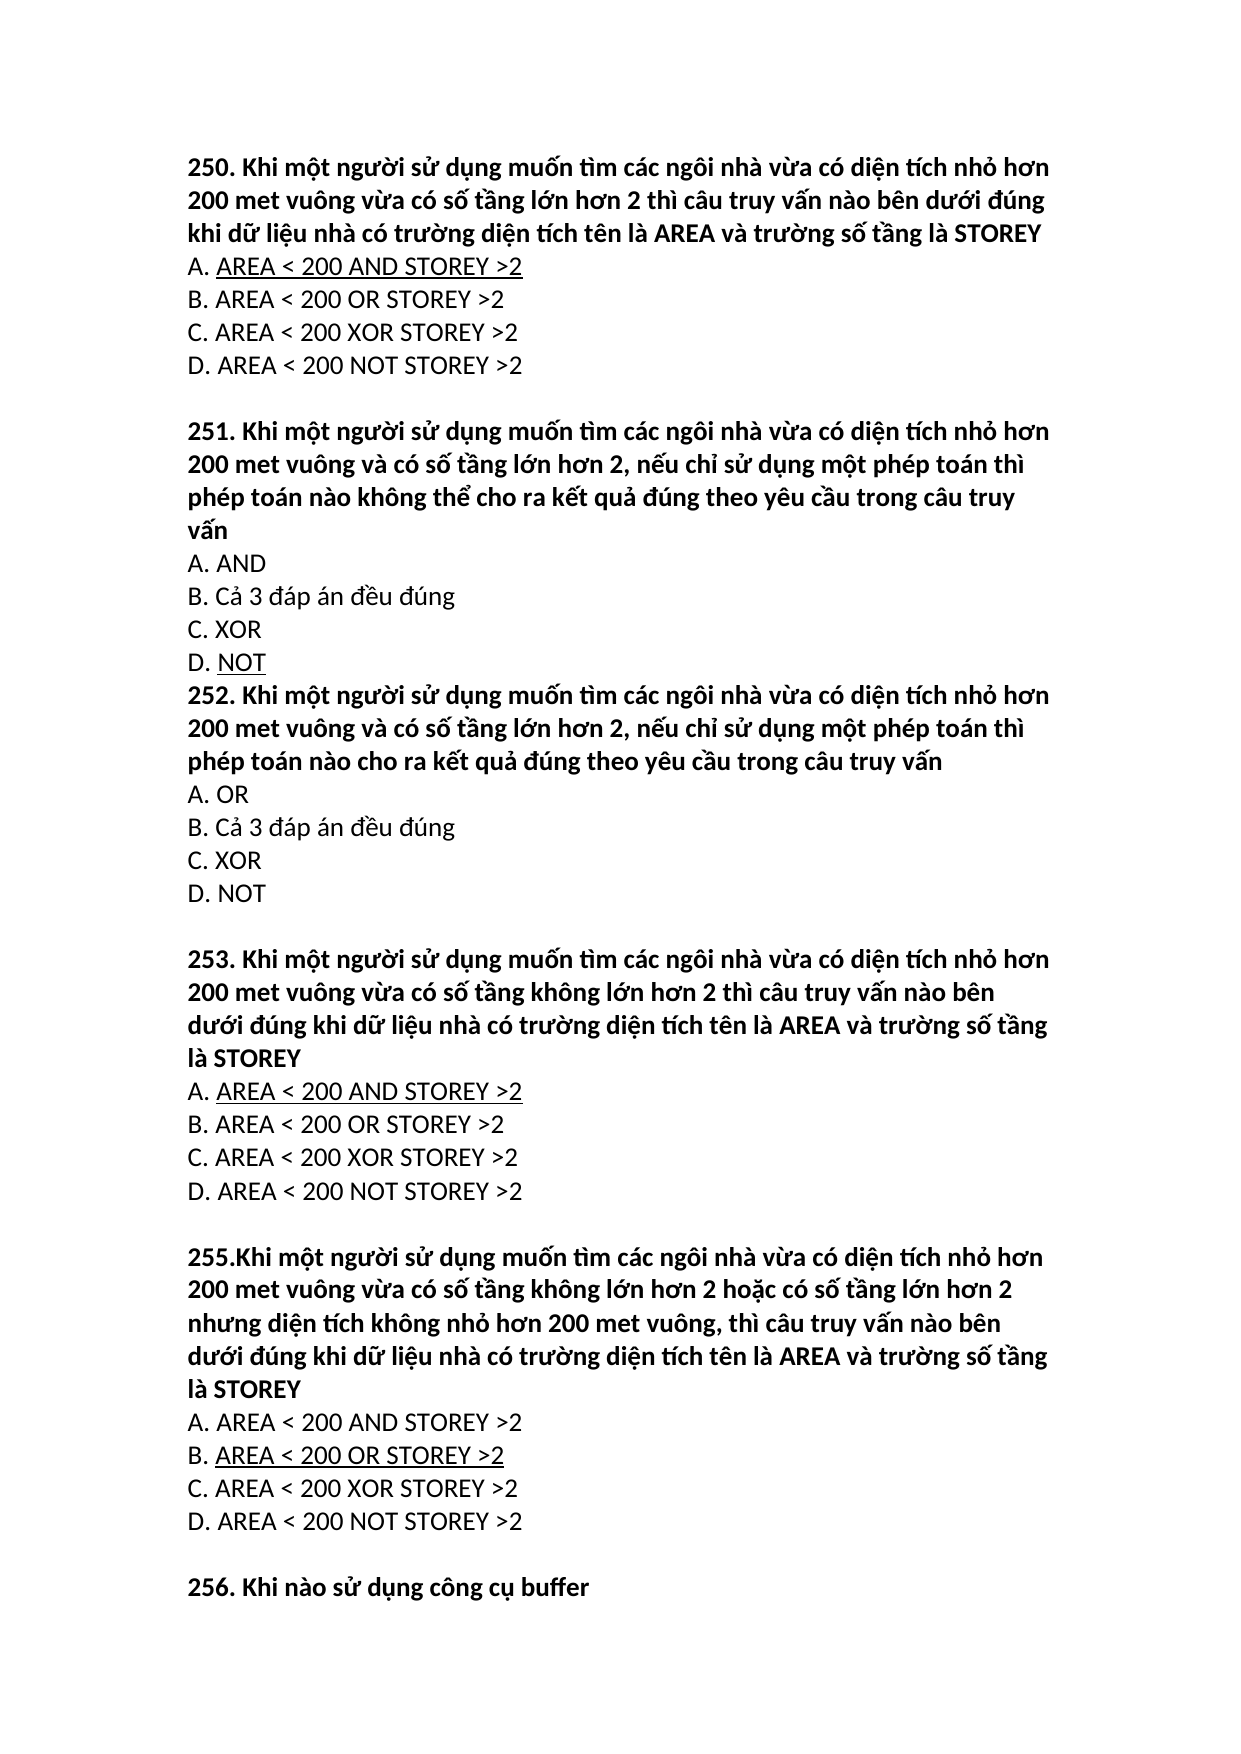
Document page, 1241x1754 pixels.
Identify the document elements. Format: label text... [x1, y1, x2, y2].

list AREA < 200 OR STOREY >2 [187, 1108, 1053, 1141]
list AREA < 200 AND STOREY >2 [187, 249, 1053, 282]
list Cả 3 đáp án đều đúng [187, 810, 1053, 843]
list AREA < 200 XOR STOREY >2 [187, 315, 1053, 348]
list AREA < 200 NOT STOREY >2 [187, 348, 1053, 381]
list AREA < 200 OR STOREY >2 [187, 282, 1053, 315]
list AREA < 200 AND STOREY >2 [187, 1074, 1053, 1108]
list XOR [187, 843, 1053, 876]
list AREA < 200 NOT STOREY >2 [187, 1174, 1053, 1207]
list Cả 3 đáp án đều đúng [187, 579, 1053, 612]
list OR [187, 777, 1053, 810]
list AREA < 200 AND STOREY >2 [187, 1405, 1053, 1438]
list Khi một người sử dụng muốn tìm các ngôi nhà vừa có diện tích nhỏ hơn 200 met vuông và có số tầng lớn hơn 2, nếu chỉ sử dụng một phép toán thì phép toán nào cho ra kết quả đúng theo yêu cầu trong câu truy vấn [187, 678, 1053, 777]
list AND [187, 546, 1053, 579]
list AREA < 200 NOT STOREY >2 [187, 1504, 1053, 1537]
list Khi một người sử dụng muốn tìm các ngôi nhà vừa có diện tích nhỏ hơn 200 met vuông vừa có số tầng lớn hơn 2 thì câu truy vấn nào bên dưới đúng khi dữ liệu nhà có trường diện tích tên là AREA và trường số tầng là STOREY [187, 150, 1053, 249]
list Khi một người sử dụng muốn tìm các ngôi nhà vừa có diện tích nhỏ hơn 200 met vuông vừa có số tầng không lớn hơn 2 thì câu truy vấn nào bên dưới đúng khi dữ liệu nhà có trường diện tích tên là AREA và trường số tầng là STOREY [187, 942, 1053, 1074]
list AREA < 200 XOR STOREY >2 [187, 1471, 1053, 1504]
list NOT [187, 876, 1053, 909]
list 255.Khi một người sử dụng muốn tìm các ngôi nhà vừa có diện tích nhỏ hơn 200 met vuông vừa có số tầng không lớn hơn 2 hoặc có số tầng lớn hơn 2 nhưng diện tích không nhỏ hơn 200 met vuông, thì câu truy vấn nào bên dưới đúng khi dữ liệu nhà có trường diện tích tên là AREA và trường số tầng là STOREY [187, 1240, 1053, 1405]
list Khi nào sử dụng công cụ buffer [187, 1570, 1053, 1603]
list Khi một người sử dụng muốn tìm các ngôi nhà vừa có diện tích nhỏ hơn 200 met vuông và có số tầng lớn hơn 2, nếu chỉ sử dụng một phép toán thì phép toán nào không thể cho ra kết quả đúng theo yêu cầu trong câu truy vấn [187, 414, 1053, 546]
list AREA < 200 XOR STOREY >2 [187, 1141, 1053, 1174]
list XOR [187, 612, 1053, 645]
list NOT [187, 645, 1053, 678]
list AREA < 200 OR STOREY >2 [187, 1438, 1053, 1471]
